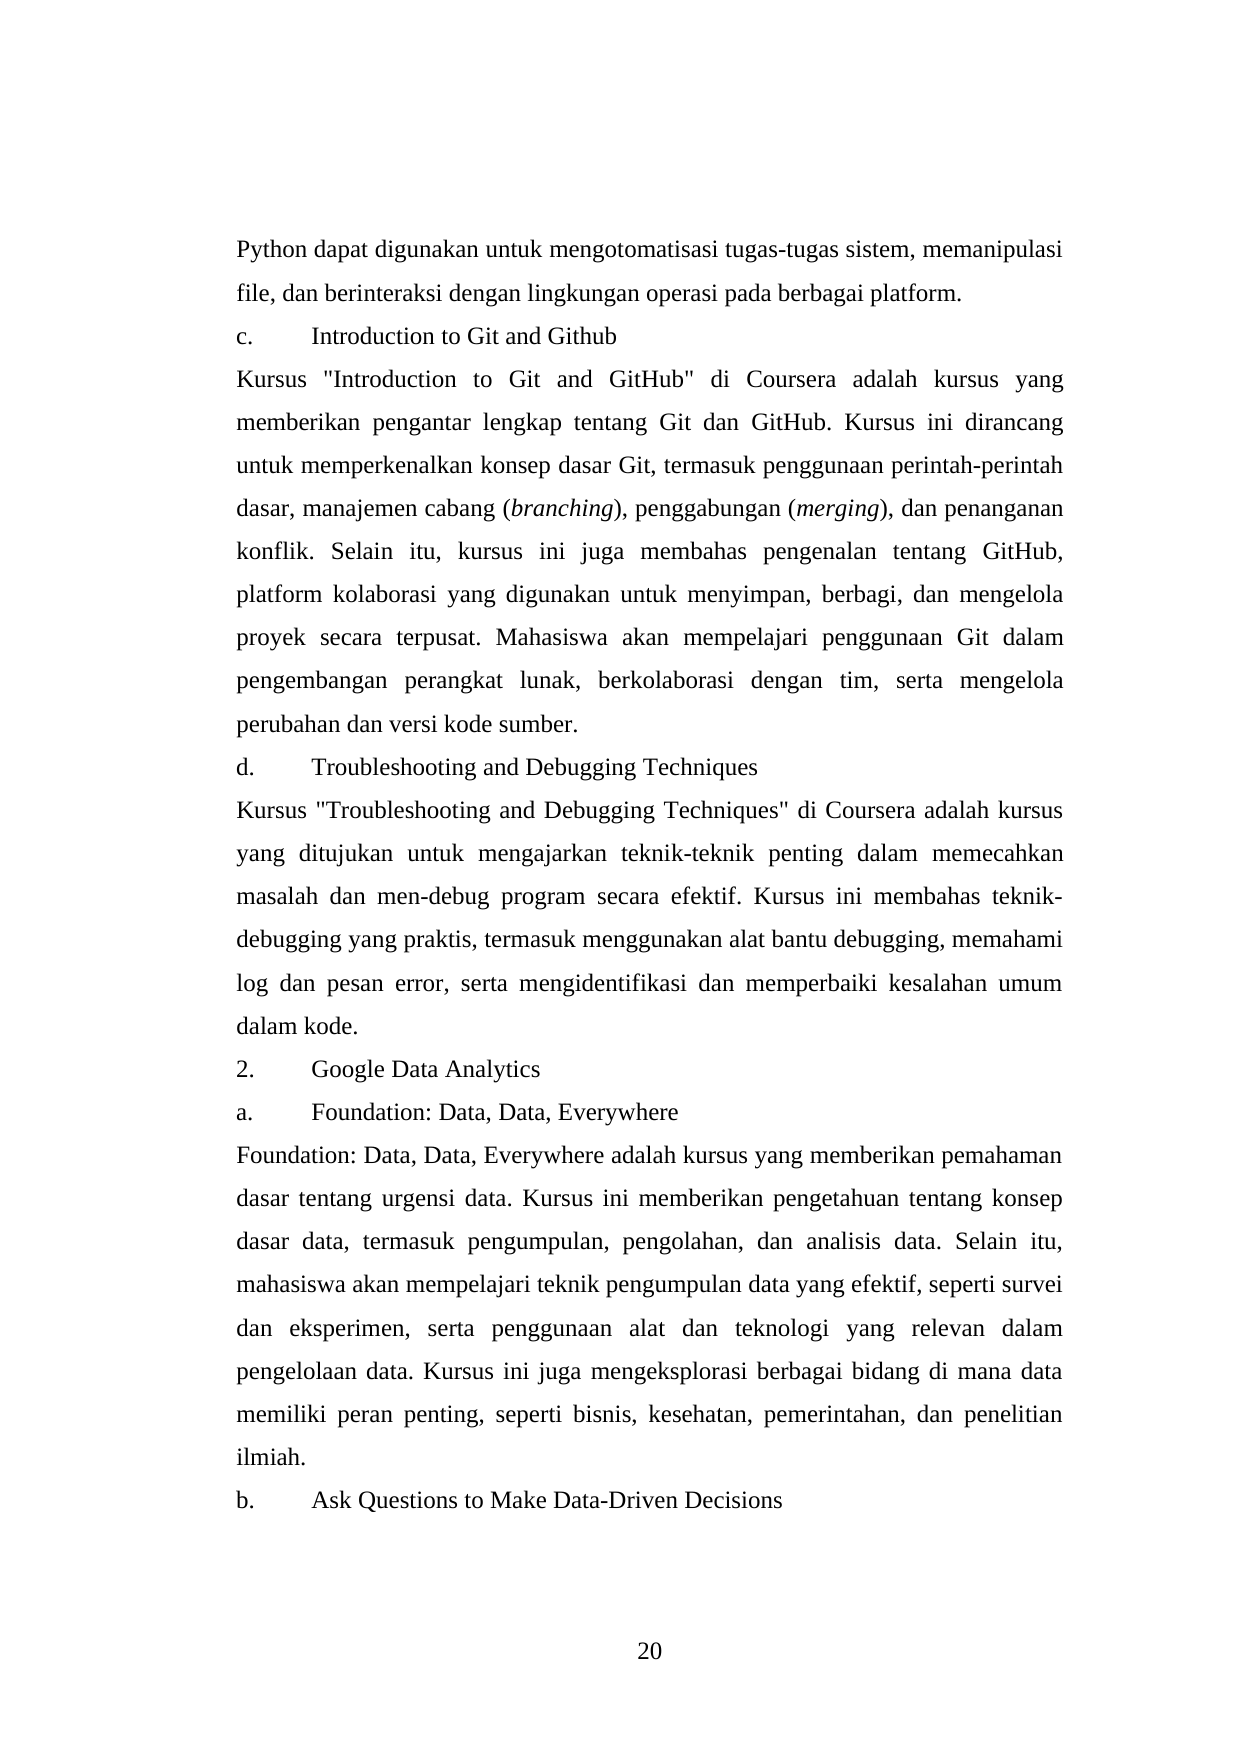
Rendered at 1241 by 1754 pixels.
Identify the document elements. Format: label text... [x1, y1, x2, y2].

list Troubleshooting and Debugging Techniques [236, 752, 1096, 781]
list Introduction to Git and Github [236, 321, 1096, 349]
text Kursus "Troubleshooting and Debugging Techniques" di Coursera adalah kursus yang ditujukan untuk mengajarkan teknik-teknik penting dalam memecahkan masalah dan men-debug program secara efektif. Kursus ini membahas teknik- debugging yang praktis, termasuk menggunakan alat bantu debugging, memahami log dan pesan error, serta mengidentifikasi dan memperbaiki kesalahan umum dalam kode. [236, 795, 1063, 1039]
list Ask Questions to Make Data-Driven Decisions [236, 1485, 1096, 1514]
text Kursus "Introduction to Git and GitHub" di Coursera adalah kursus yang memberikan pengantar lengkap tentang Git dan GitHub. Kursus ini dirancang untuk memperkenalkan konsep dasar Git, termasuk penggunaan perintah-perintah dasar, manajemen cabang (branching), penggabungan (merging), dan penanganan konflik. Selain itu, kursus ini juga membahas pengenalan tentang GitHub, platform kolaborasi yang digunakan untuk menyimpan, berbagi, dan mengelola proyek secara terpusat. Mahasiswa akan mempelajari penggunaan Git dalam pengembangan perangkat lunak, berkolaborasi dengan tim, serta mengelola perubahan dan versi kode sumber. [236, 364, 1064, 737]
list Foundation: Data, Data, Everywhere [236, 1097, 1096, 1126]
text Foundation: Data, Data, Everywhere adalah kursus yang memberikan pemahaman dasar tentang urgensi data. Kursus ini memberikan pengetahuan tentang konsep dasar data, termasuk pengumpulan, pengolahan, dan analisis data. Selain itu, mahasiswa akan mempelajari teknik pengumpulan data yang efektif, seperti survei dan eksperimen, serta penggunaan alat dan teknologi yang relevan dalam pengelolaan data. Kursus ini juga mengeksplorasi berbagai bidang di mana data memiliki peran penting, seperti bisnis, kesehatan, pemerintahan, dan penelitian ilmiah. [236, 1140, 1063, 1471]
text Python dapat digunakan untuk mengotomatisasi tugas-tugas sistem, memanipulasi file, dan berinteraksi dengan lingkungan operasi pada berbagai platform. [236, 234, 1063, 306]
list Google Data Analytics [236, 1054, 1096, 1083]
